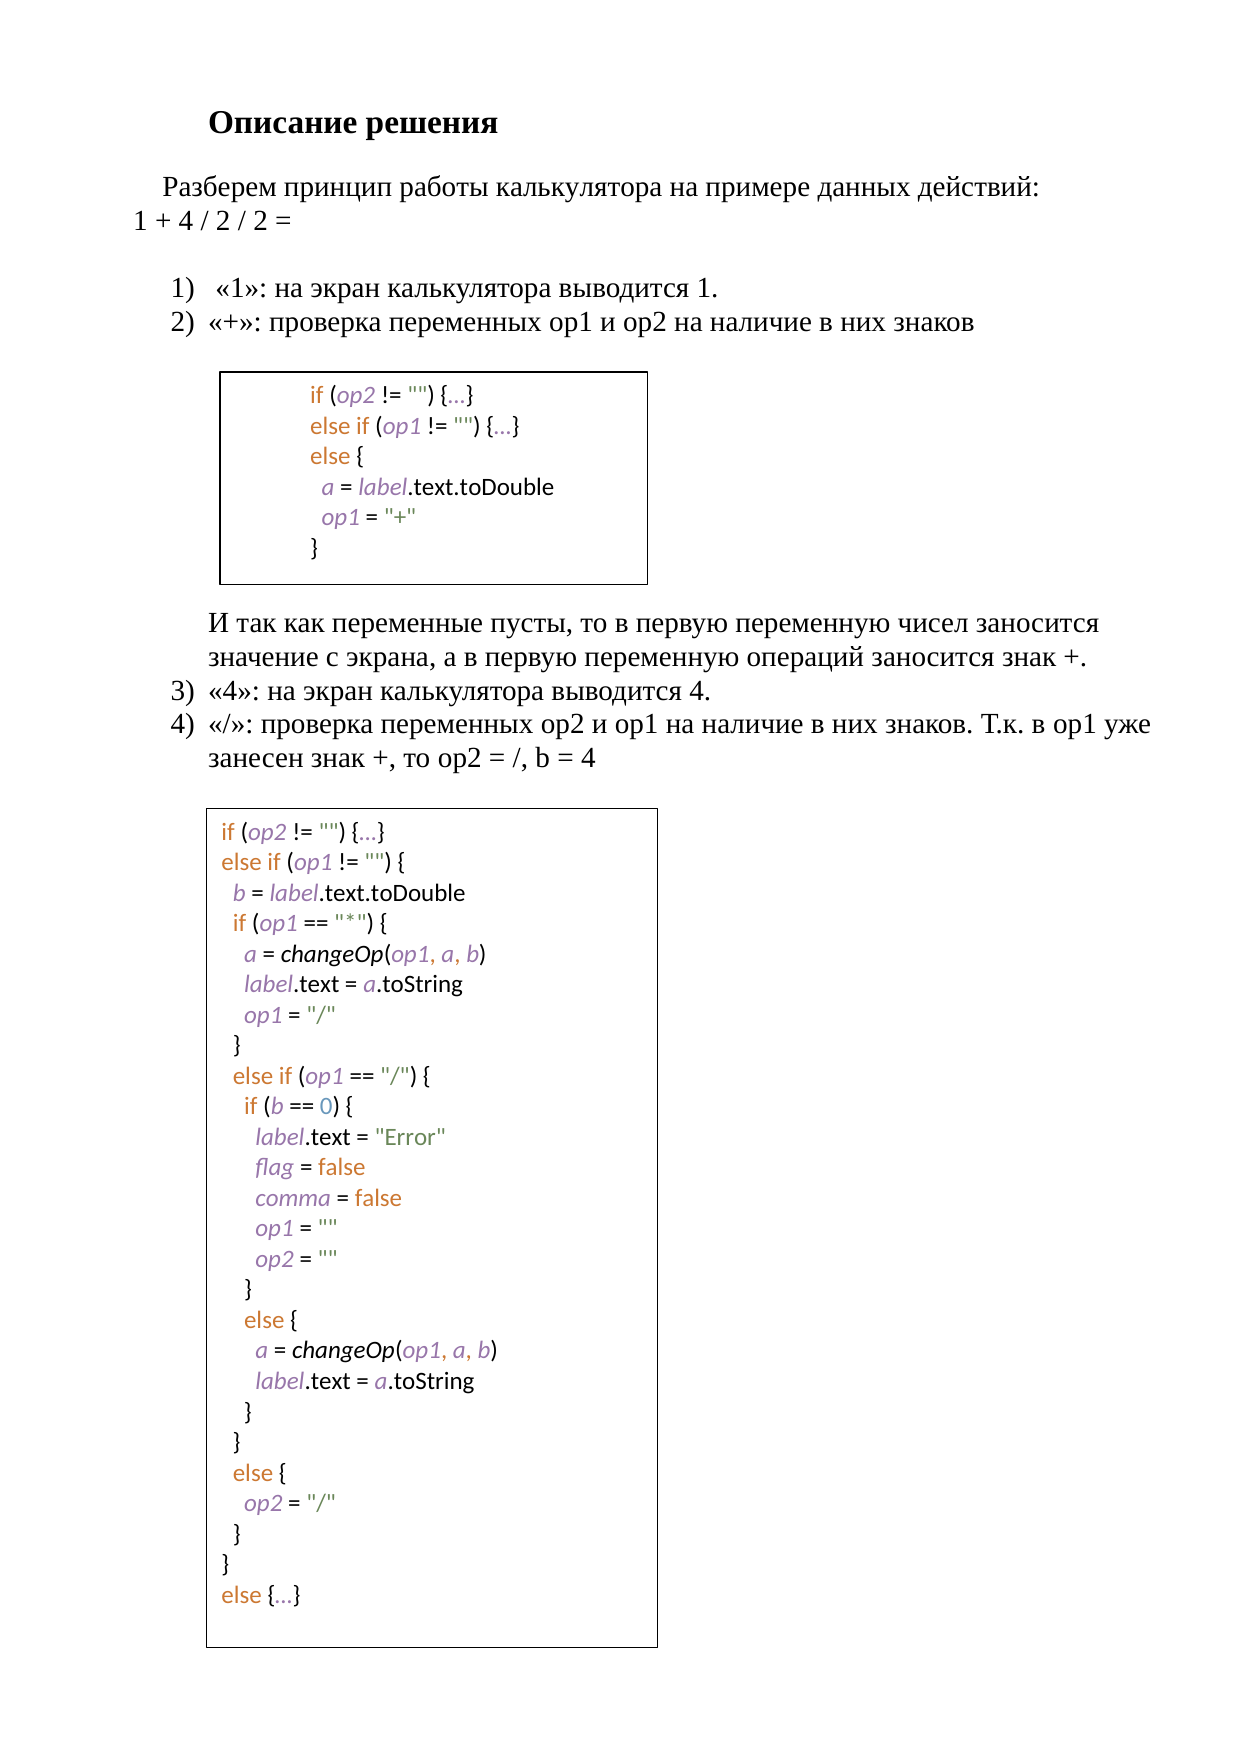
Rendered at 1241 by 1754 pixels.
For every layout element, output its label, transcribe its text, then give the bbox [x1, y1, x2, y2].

list «+»: проверка переменных op1 и op2 на наличие в них знаков [170, 304, 1152, 337]
list «1»: на экран калькулятора выводится 1. [170, 270, 1152, 304]
list И так как переменные пусты, то в первую переменную чисел заносится значение с экрана, а в первую переменную операций заносится знак +. [208, 606, 1152, 673]
list «/»: проверка переменных op2 и op1 на наличие в них знаков. Т.к. в op1 уже занесен знак +, то op2 = /, b = 4 [170, 706, 1152, 773]
subtitle Описание решения [208, 102, 1152, 141]
text 1 + 4 / 2 / 2 = [133, 203, 1152, 237]
text Разберем принцип работы калькулятора на примере данных действий: [133, 169, 1152, 203]
list «4»: на экран калькулятора выводится 4. [170, 673, 1152, 706]
